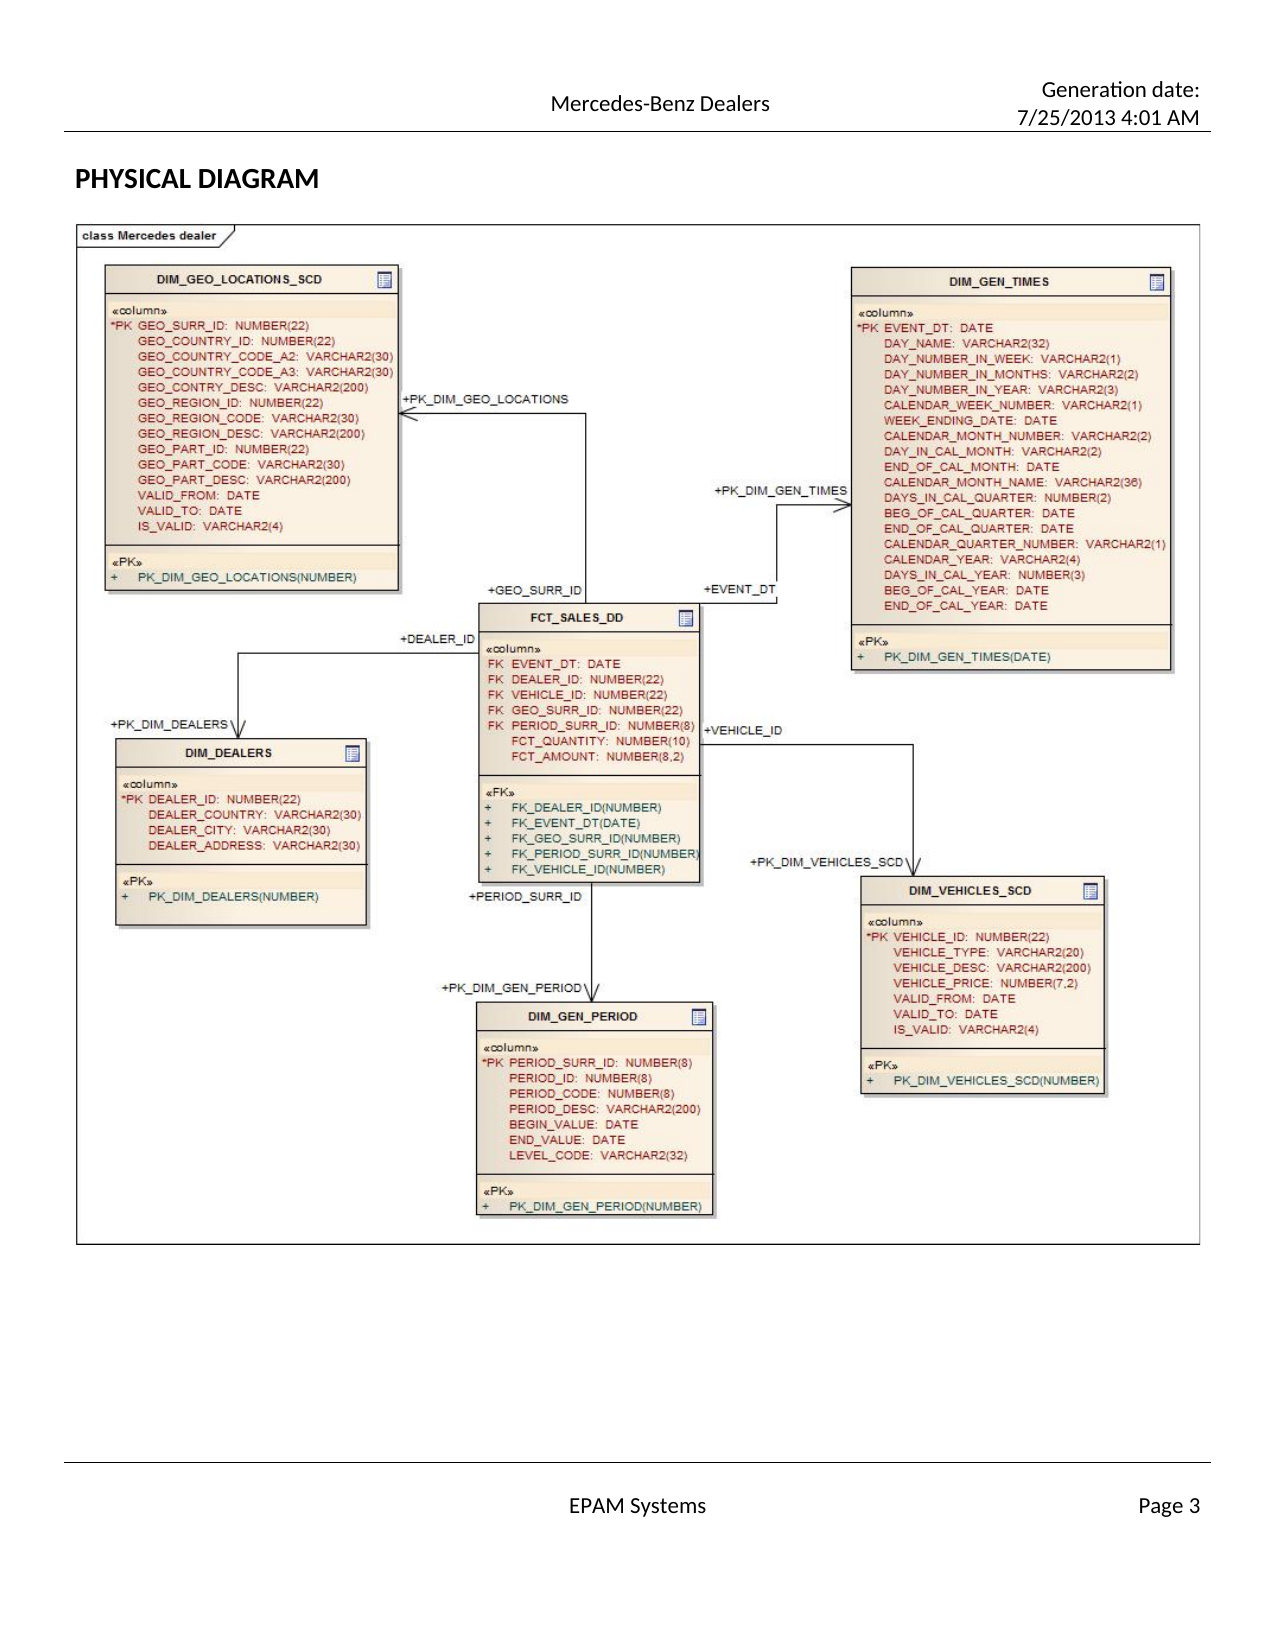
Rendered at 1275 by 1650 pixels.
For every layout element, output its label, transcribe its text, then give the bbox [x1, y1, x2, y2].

text PHYSICAL DIAGRAM [75, 160, 1200, 196]
picture [75, 223, 1200, 1245]
